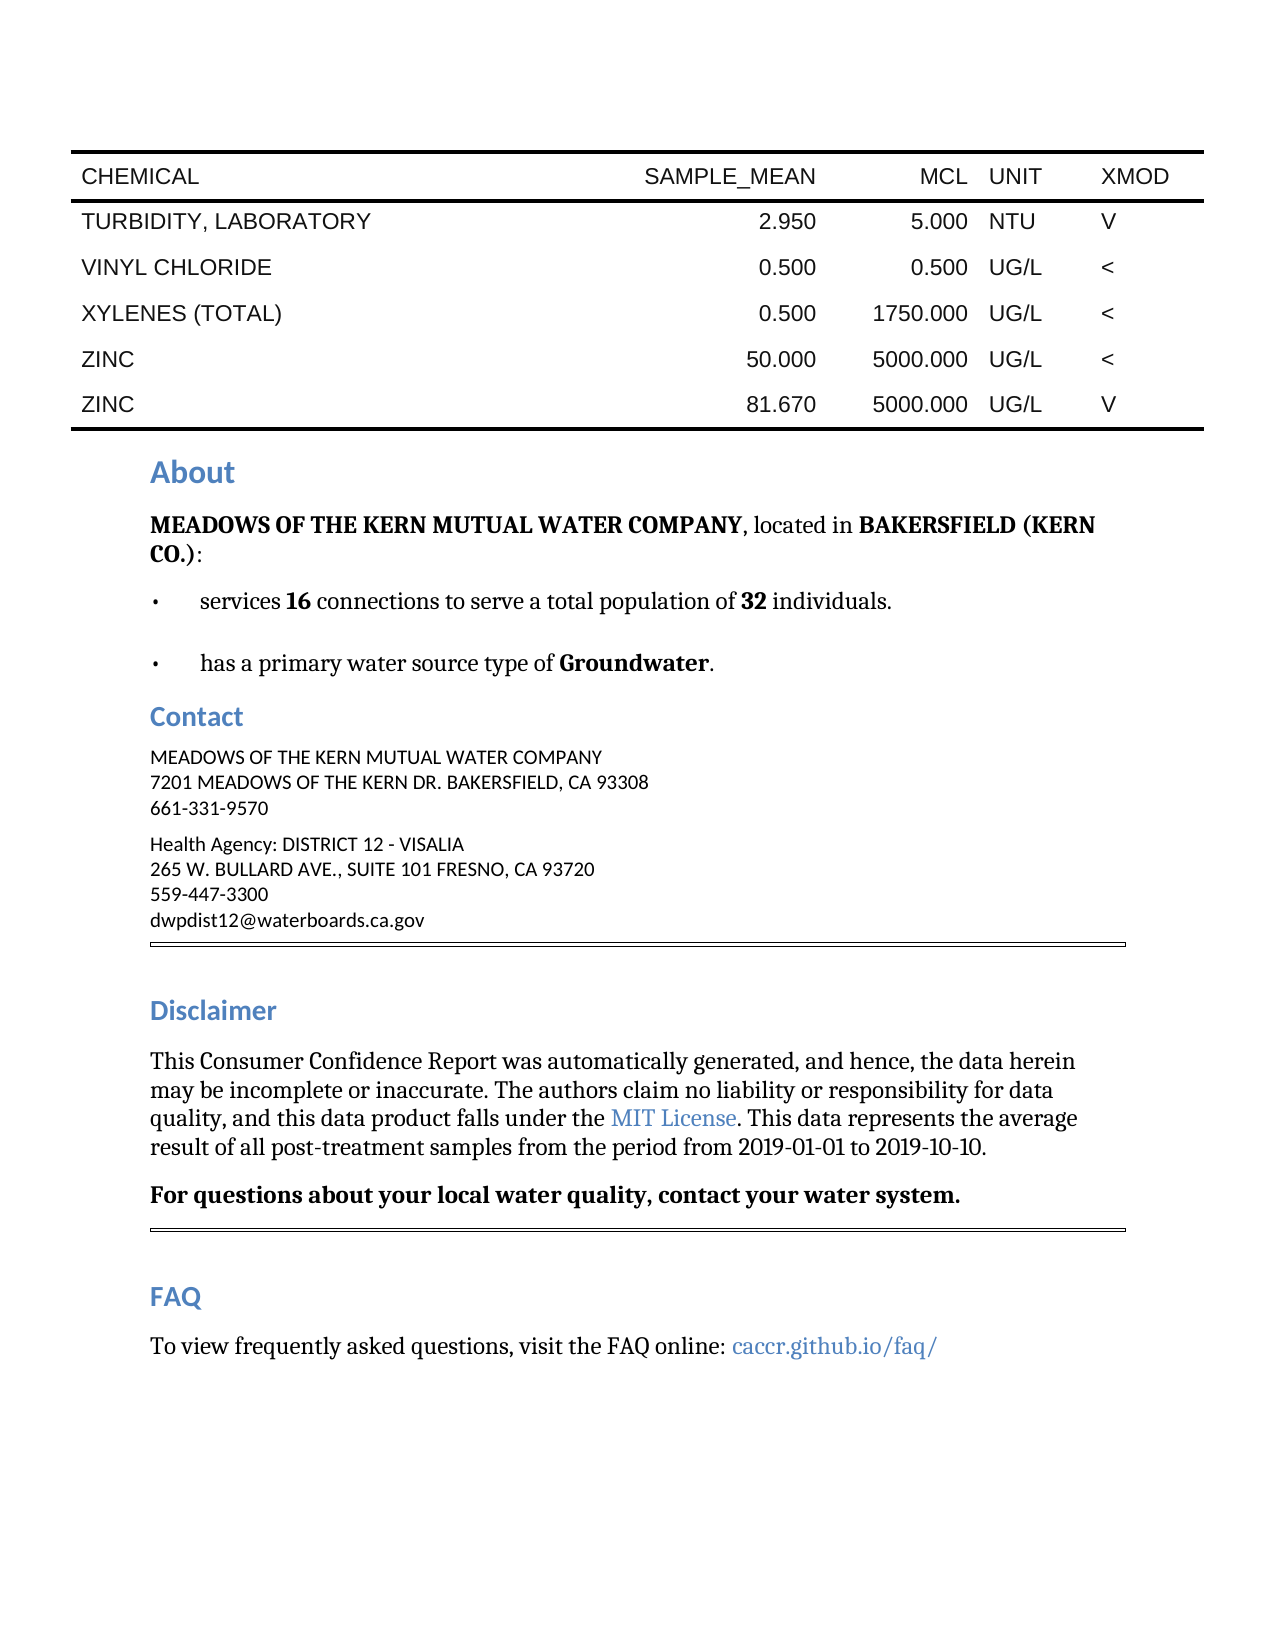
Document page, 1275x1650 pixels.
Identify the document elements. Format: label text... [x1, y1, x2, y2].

subtitle About [150, 452, 1125, 492]
text MEADOWS OF THE KERN MUTUAL WATER COMPANY 7201 MEADOWS OF THE KERN DR. BAKERSFIELD, CA 93308 661-331-9570 [150, 744, 1125, 820]
table_cell NTU [978, 203, 1090, 244]
table_cell UG/L [978, 381, 1090, 427]
table_cell TURBIDITY, LABORATORY [71, 203, 614, 244]
table_cell XYLENES (TOTAL) [71, 290, 614, 336]
table_cell 1750.000 [826, 290, 978, 336]
list has a primary water source type of Groundwater. [150, 648, 1125, 677]
table_cell 81.670 [614, 381, 826, 427]
table_header CHEMICAL [71, 154, 614, 198]
table_cell 0.500 [614, 290, 826, 336]
table_cell V [1090, 381, 1204, 427]
table_cell 50.000 [614, 336, 826, 381]
table_cell V [1090, 203, 1204, 244]
list services 16 connections to serve a total population of 32 individuals. [150, 587, 1125, 645]
text For questions about your local water quality, contact your water system. [150, 1181, 1125, 1209]
subtitle Contact [150, 698, 1125, 734]
table_cell < [1090, 290, 1204, 336]
subtitle FAQ [150, 1278, 1125, 1313]
table_cell 5000.000 [826, 336, 978, 381]
table_cell 5.000 [826, 203, 978, 244]
table_cell < [1090, 336, 1204, 381]
table_cell UG/L [978, 244, 1090, 289]
table_header UNIT [978, 154, 1090, 198]
table_cell UG/L [978, 336, 1090, 381]
text Health Agency: DISTRICT 12 - VISALIA 265 W. BULLARD AVE., SUITE 101 FRESNO, CA 93720 559-447-3300 dwpdist12@waterboards.ca.gov [150, 831, 1125, 932]
table_cell 0.500 [614, 244, 826, 289]
table_header XMOD [1090, 154, 1204, 198]
table_cell 5000.000 [826, 381, 978, 427]
table_cell 2.950 [614, 203, 826, 244]
table_cell ZINC [71, 381, 614, 427]
table_header SAMPLE_MEAN [614, 154, 826, 198]
table_header MCL [826, 154, 978, 198]
text MEADOWS OF THE KERN MUTUAL WATER COMPANY, located in BAKERSFIELD (KERN CO.): [150, 511, 1125, 568]
text To view frequently asked questions, visit the FAQ online: caccr.github.io/faq/ [150, 1332, 1125, 1361]
table_cell UG/L [978, 290, 1090, 336]
table_cell < [1090, 244, 1204, 289]
table_cell 0.500 [826, 244, 978, 289]
table_cell VINYL CHLORIDE [71, 244, 614, 289]
table_cell ZINC [71, 336, 614, 381]
text This Consumer Confidence Report was automatically generated, and hence, the data herein may be incomplete or inaccurate. The authors claim no liability or responsibility for data quality, and this data product falls under the MIT License. This data represents the average result of all post-treatment samples from the period from 2019-01-01 to 2019-10-10. [150, 1047, 1125, 1162]
subtitle Disclaimer [150, 992, 1125, 1028]
